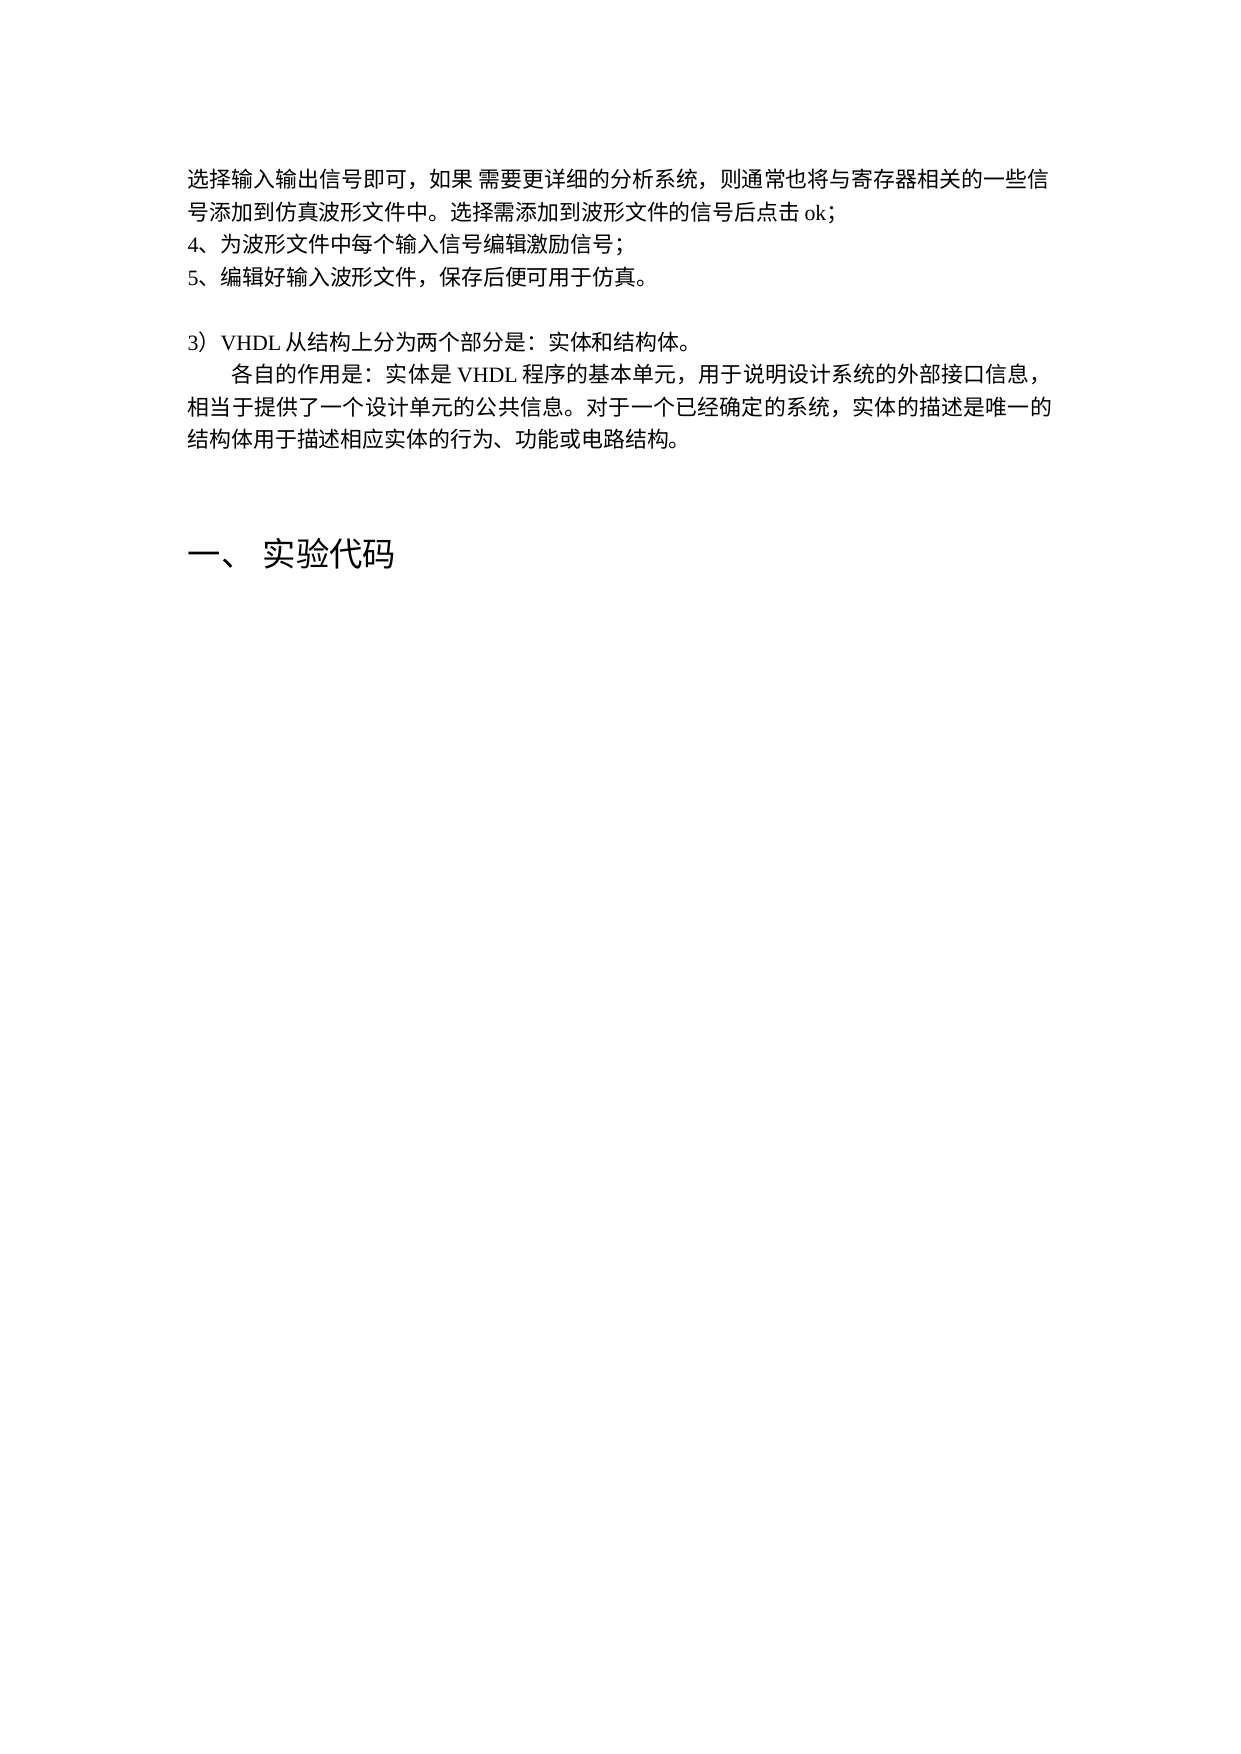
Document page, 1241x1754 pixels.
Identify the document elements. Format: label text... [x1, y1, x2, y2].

list 实验代码 [187, 519, 1053, 584]
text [187, 162, 1053, 227]
text 5、编辑好输入波形文件，保存后便可用于仿真。 [187, 259, 1053, 292]
text 各自的作用是：实体是VHDL程序的基本单元，用于说明设计系统的外部接口信息，相当于提供了一个设计单元的公共信息。对于一个已经确定的系统，实体的描述是唯一的；结构体用于描述相应实体的行为、功能或电路结构。 [187, 357, 1053, 454]
text 4、为波形文件中每个输入信号编辑激励信号； [187, 227, 1053, 259]
list VHDL从结构上分为两个部分是：实体和结构体。 [187, 324, 1053, 357]
